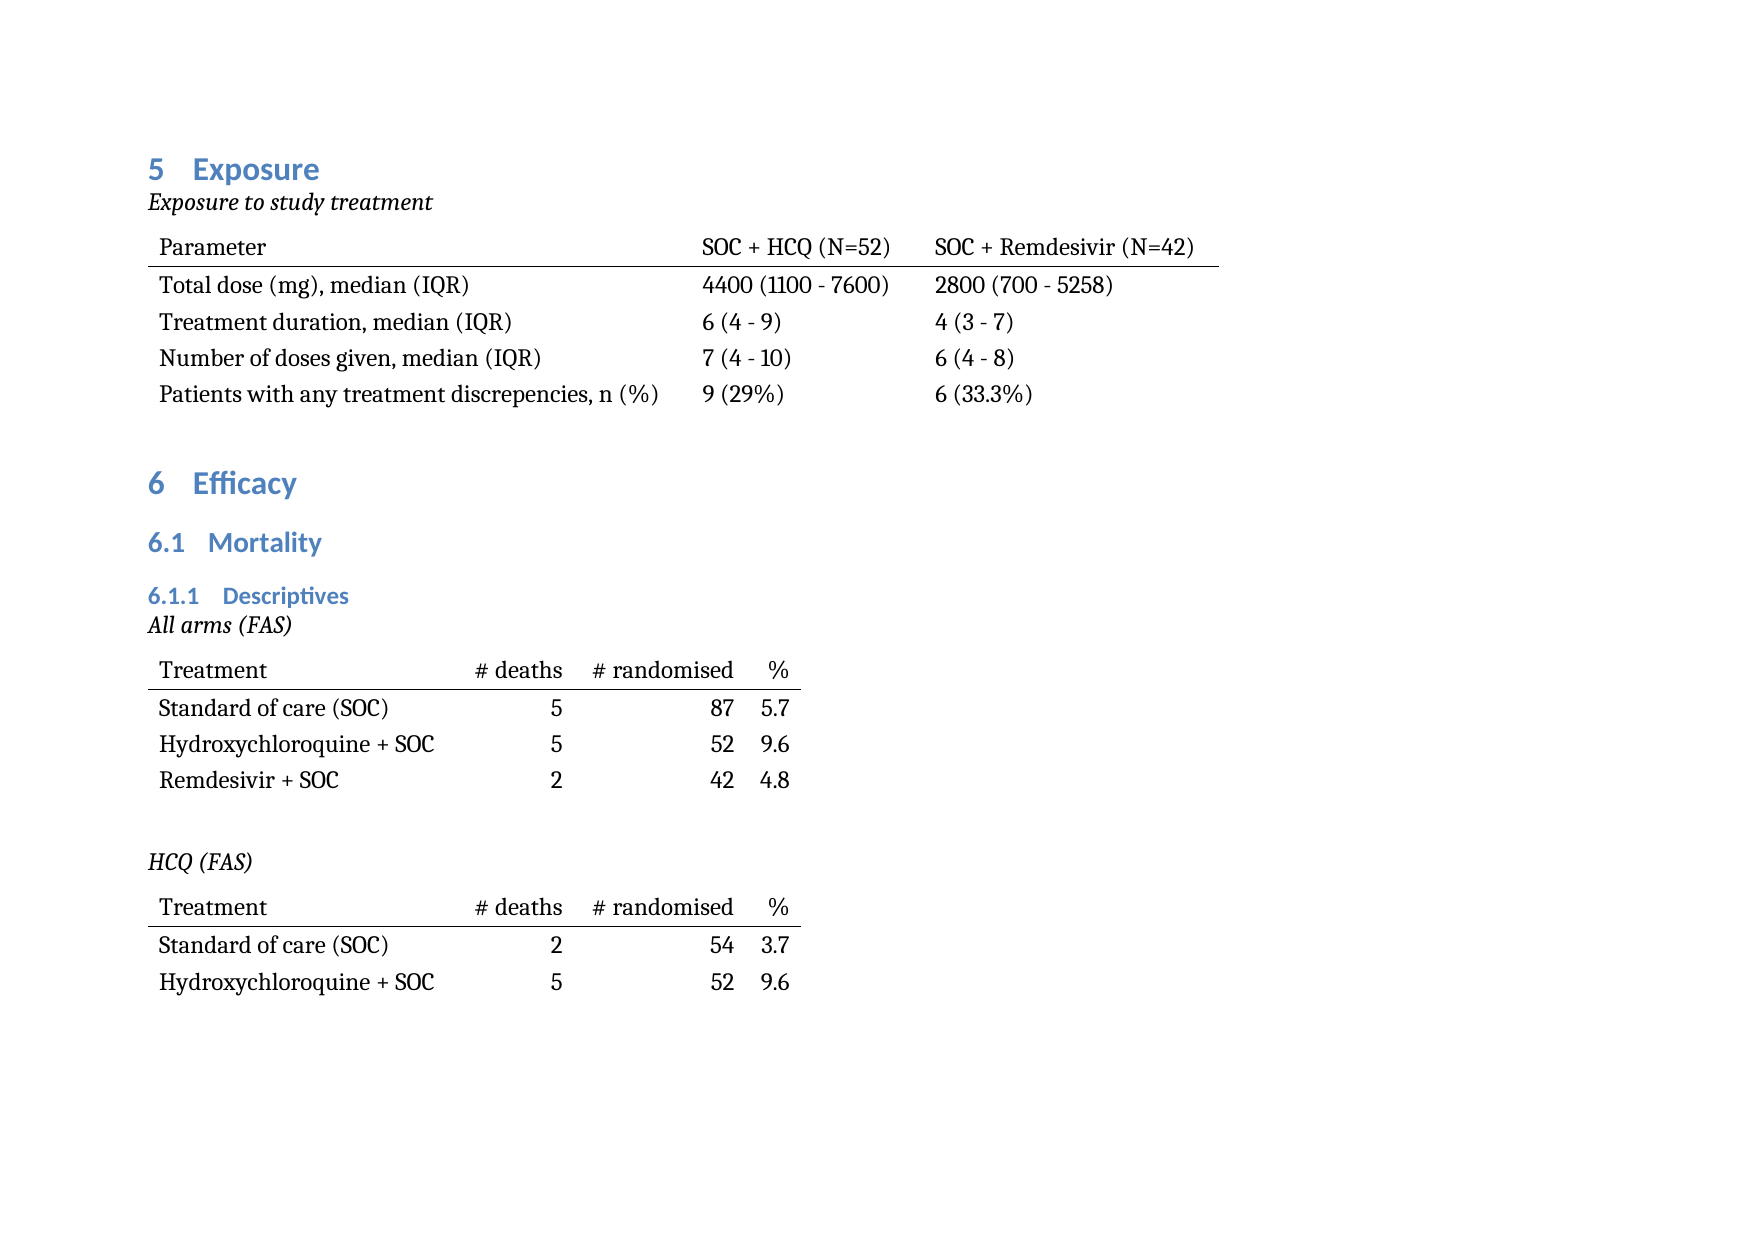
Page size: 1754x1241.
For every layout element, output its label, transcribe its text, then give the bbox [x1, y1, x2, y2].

table_header Parameter [148, 230, 691, 266]
table_cell Total dose (mg), median (IQR) [148, 267, 691, 304]
table_cell 5.7 [745, 690, 801, 726]
table_header SOC + Remdesivir (N=42) [924, 230, 1219, 266]
table_cell Treatment duration, median (IQR) [148, 304, 691, 340]
table_cell 5 [459, 726, 573, 762]
table_cell 52 [574, 964, 745, 1000]
table_cell 2800 (700 - 5258) [924, 267, 1219, 304]
table_header SOC + HCQ (N=52) [691, 230, 924, 266]
subtitle Mortality [148, 524, 1606, 559]
table_cell Standard of care (SOC) [148, 927, 459, 964]
text HCQ (FAS) [148, 848, 1606, 877]
table_cell Hydroxychloroquine + SOC [148, 726, 459, 762]
table_cell 5 [459, 964, 573, 1000]
table_header % [745, 652, 801, 688]
table_cell 6 (4 - 8) [924, 340, 1219, 376]
table_header % [745, 890, 801, 926]
table_cell 3.7 [745, 927, 801, 964]
text All arms (FAS) [148, 611, 1606, 640]
table_cell 54 [574, 927, 745, 964]
table_cell 2 [459, 927, 573, 964]
table_cell Remdesivir + SOC [148, 763, 459, 799]
table_header # deaths [459, 652, 573, 688]
table_cell 4.8 [745, 763, 801, 799]
table_cell Number of doses given, median (IQR) [148, 340, 691, 376]
subtitle Efficacy [148, 462, 1606, 503]
table_cell 9 (29%) [691, 376, 924, 412]
table_header Treatment [148, 890, 459, 926]
table_cell 9.6 [745, 964, 801, 1000]
table_cell 2 [459, 763, 573, 799]
table_cell Hydroxychloroquine + SOC [148, 964, 459, 1000]
table_header # randomised [574, 652, 745, 688]
text Exposure to study treatment [148, 188, 1606, 217]
table_header # randomised [574, 890, 745, 926]
table_cell 9.6 [745, 726, 801, 762]
table_header # deaths [459, 890, 573, 926]
table_cell 4400 (1100 - 7600) [691, 267, 924, 304]
subtitle Descriptives [148, 580, 1606, 611]
table_cell Patients with any treatment discrepencies, n (%) [148, 376, 691, 412]
subtitle Exposure [148, 148, 1606, 188]
table_cell Standard of care (SOC) [148, 690, 459, 726]
table_cell 87 [574, 690, 745, 726]
table_cell 7 (4 - 10) [691, 340, 924, 376]
table_cell 42 [574, 763, 745, 799]
table_cell 6 (33.3%) [924, 376, 1219, 412]
table_cell 6 (4 - 9) [691, 304, 924, 340]
table_cell 52 [574, 726, 745, 762]
table_header Treatment [148, 652, 459, 688]
table_cell 5 [459, 690, 573, 726]
table_cell 4 (3 - 7) [924, 304, 1219, 340]
